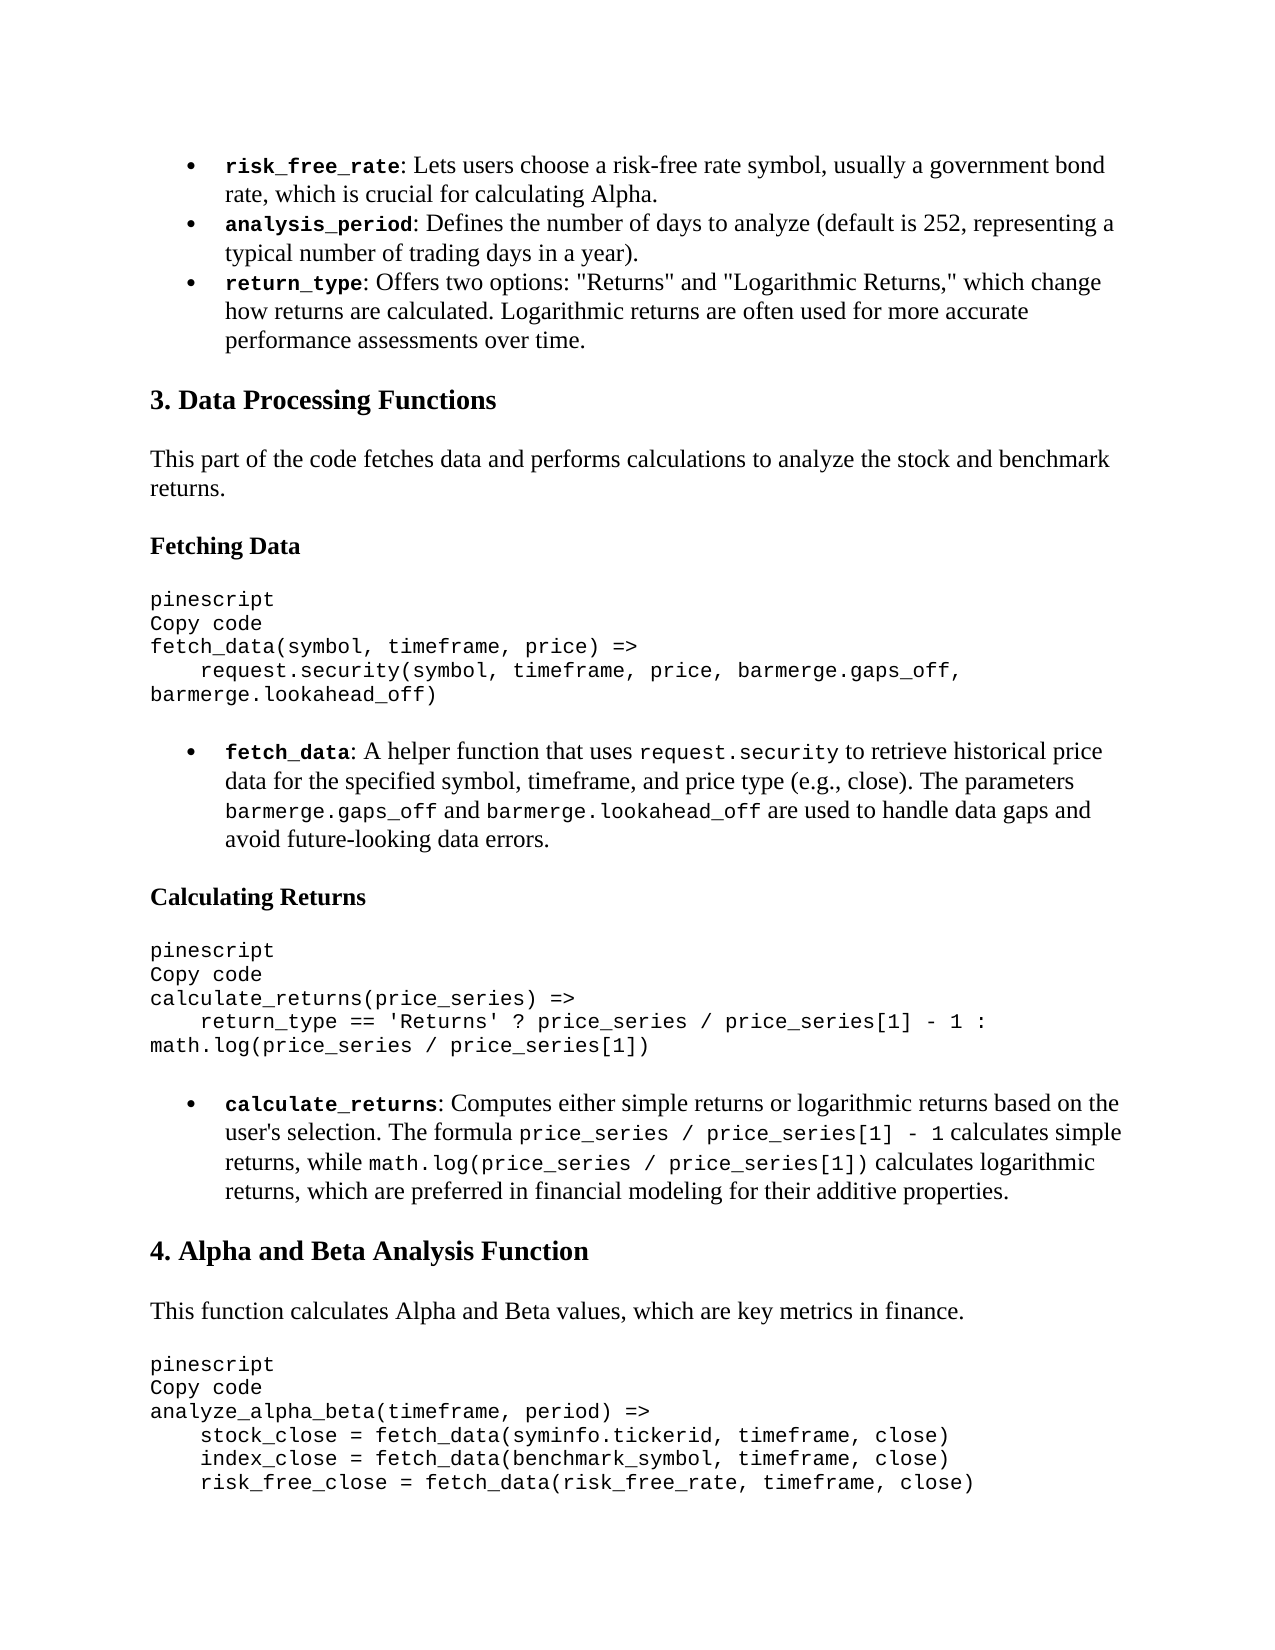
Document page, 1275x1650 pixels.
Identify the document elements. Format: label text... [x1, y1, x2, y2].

list risk_free_rate: Lets users choose a risk-free rate symbol, usually a government bond rate, which is crucial for calculating Alpha. [187, 150, 1125, 208]
text Copy code [150, 964, 1125, 987]
text pinescript [150, 589, 1125, 613]
text risk_free_close = fetch_data(risk_free_rate, timeframe, close) [150, 1472, 1125, 1496]
text This function calculates Alpha and Beta values, which are key metrics in finance. [150, 1296, 1125, 1324]
text Calculating Returns [150, 882, 1125, 911]
text pinescript [150, 940, 1125, 964]
text This part of the code fetches data and performs calculations to analyze the stock and benchmark returns. [150, 444, 1125, 502]
text 4. Alpha and Beta Analysis Function [150, 1234, 1125, 1267]
list calculate_returns: Computes either simple returns or logarithmic returns based on the user's selection. The formula price_series / price_series[1] - 1 calculates simple returns, while math.log(price_series / price_series[1]) calculates logarithmic returns, which are preferred in financial modeling for their additive properties. [187, 1088, 1125, 1205]
text index_close = fetch_data(benchmark_symbol, timeframe, close) [150, 1448, 1125, 1472]
text return_type == 'Returns' ? price_series / price_series[1] - 1 : math.log(price_series / price_series[1]) [150, 1011, 1125, 1058]
text Copy code [150, 1377, 1125, 1401]
text calculate_returns(price_series) => [150, 987, 1125, 1011]
text Fetching Data [150, 531, 1125, 560]
list fetch_data: A helper function that uses request.security to retrieve historical price data for the specified symbol, timeframe, and price type (e.g., close). The parameters barmerge.gaps_off and barmerge.lookahead_off are used to handle data gaps and avoid future-looking data errors. [187, 736, 1125, 853]
list return_type: Offers two options: "Returns" and "Logarithmic Returns," which change how returns are calculated. Logarithmic returns are often used for more accurate performance assessments over time. [187, 267, 1125, 354]
text analyze_alpha_beta(timeframe, period) => [150, 1401, 1125, 1425]
text fetch_data(symbol, timeframe, price) => [150, 636, 1125, 660]
text stock_close = fetch_data(syminfo.tickerid, timeframe, close) [150, 1425, 1125, 1448]
text Copy code [150, 613, 1125, 636]
list analysis_period: Defines the number of days to analyze (default is 252, representing a typical number of trading days in a year). [187, 208, 1125, 267]
text request.security(symbol, timeframe, price, barmerge.gaps_off, barmerge.lookahead_off) [150, 660, 1125, 707]
text pinescript [150, 1354, 1125, 1377]
text 3. Data Processing Functions [150, 383, 1125, 415]
